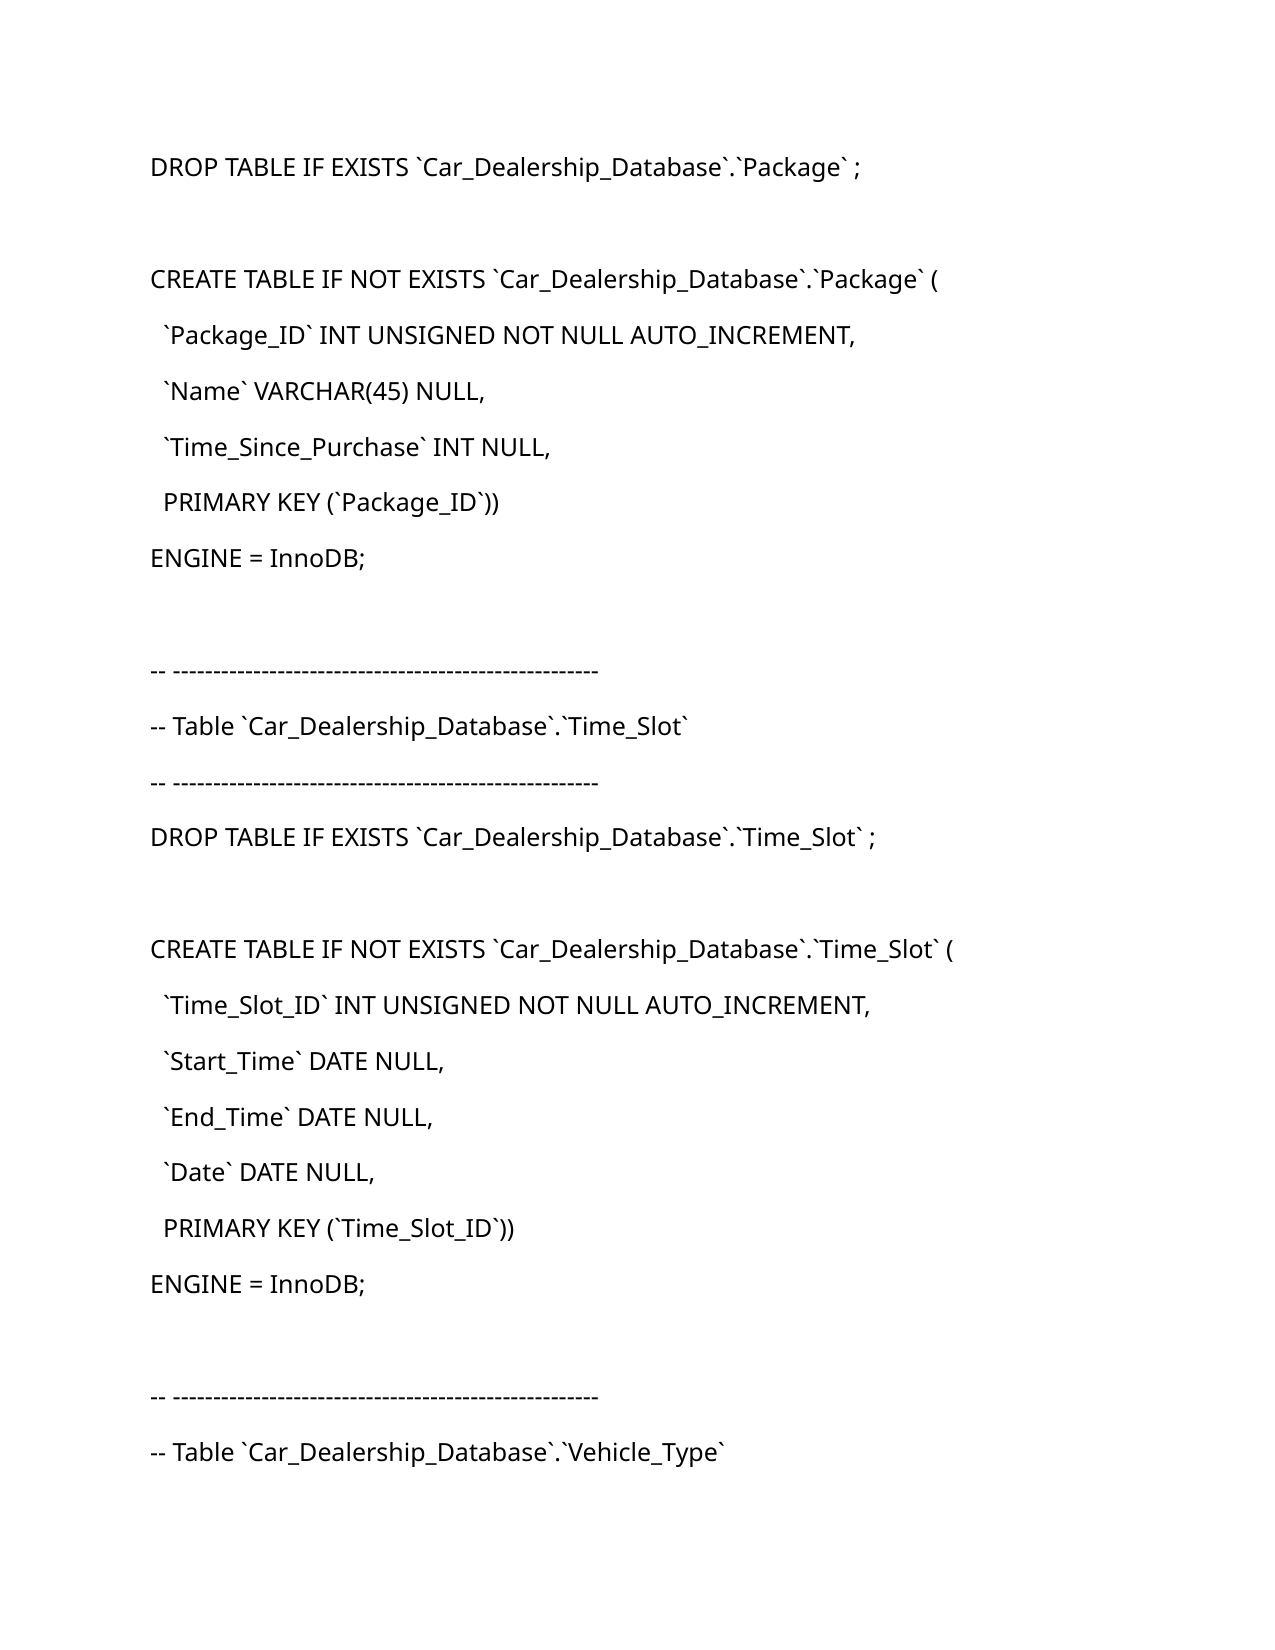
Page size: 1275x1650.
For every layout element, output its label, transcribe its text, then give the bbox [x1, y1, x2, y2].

text ENGINE = InnoDB; [150, 541, 1125, 575]
text `Time_Since_Purchase` INT NULL, [150, 429, 1125, 463]
text DROP TABLE IF EXISTS `Car_Dealership_Database`.`Package` ; [150, 150, 1125, 184]
text `Time_Slot_ID` INT UNSIGNED NOT NULL AUTO_INCREMENT, [150, 987, 1125, 1022]
text -- Table `Car_Dealership_Database`.`Time_Slot` [150, 708, 1125, 742]
text PRIMARY KEY (`Time_Slot_ID`)) [150, 1211, 1125, 1245]
text `Package_ID` INT UNSIGNED NOT NULL AUTO_INCREMENT, [150, 317, 1125, 352]
text CREATE TABLE IF NOT EXISTS `Car_Dealership_Database`.`Time_Slot` ( [150, 932, 1125, 966]
text DROP TABLE IF EXISTS `Car_Dealership_Database`.`Time_Slot` ; [150, 820, 1125, 854]
text `End_Time` DATE NULL, [150, 1099, 1125, 1133]
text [150, 1378, 1125, 1412]
text `Date` DATE NULL, [150, 1155, 1125, 1189]
text -- Table `Car_Dealership_Database`.`Vehicle_Type` [150, 1434, 1125, 1468]
text -- ----------------------------------------------------- [150, 764, 1125, 798]
text `Start_Time` DATE NULL, [150, 1043, 1125, 1077]
text ENGINE = InnoDB; [150, 1267, 1125, 1301]
text CREATE TABLE IF NOT EXISTS `Car_Dealership_Database`.`Package` ( [150, 262, 1125, 296]
text -- ----------------------------------------------------- [150, 652, 1125, 687]
text `Name` VARCHAR(45) NULL, [150, 373, 1125, 407]
text PRIMARY KEY (`Package_ID`)) [150, 485, 1125, 519]
